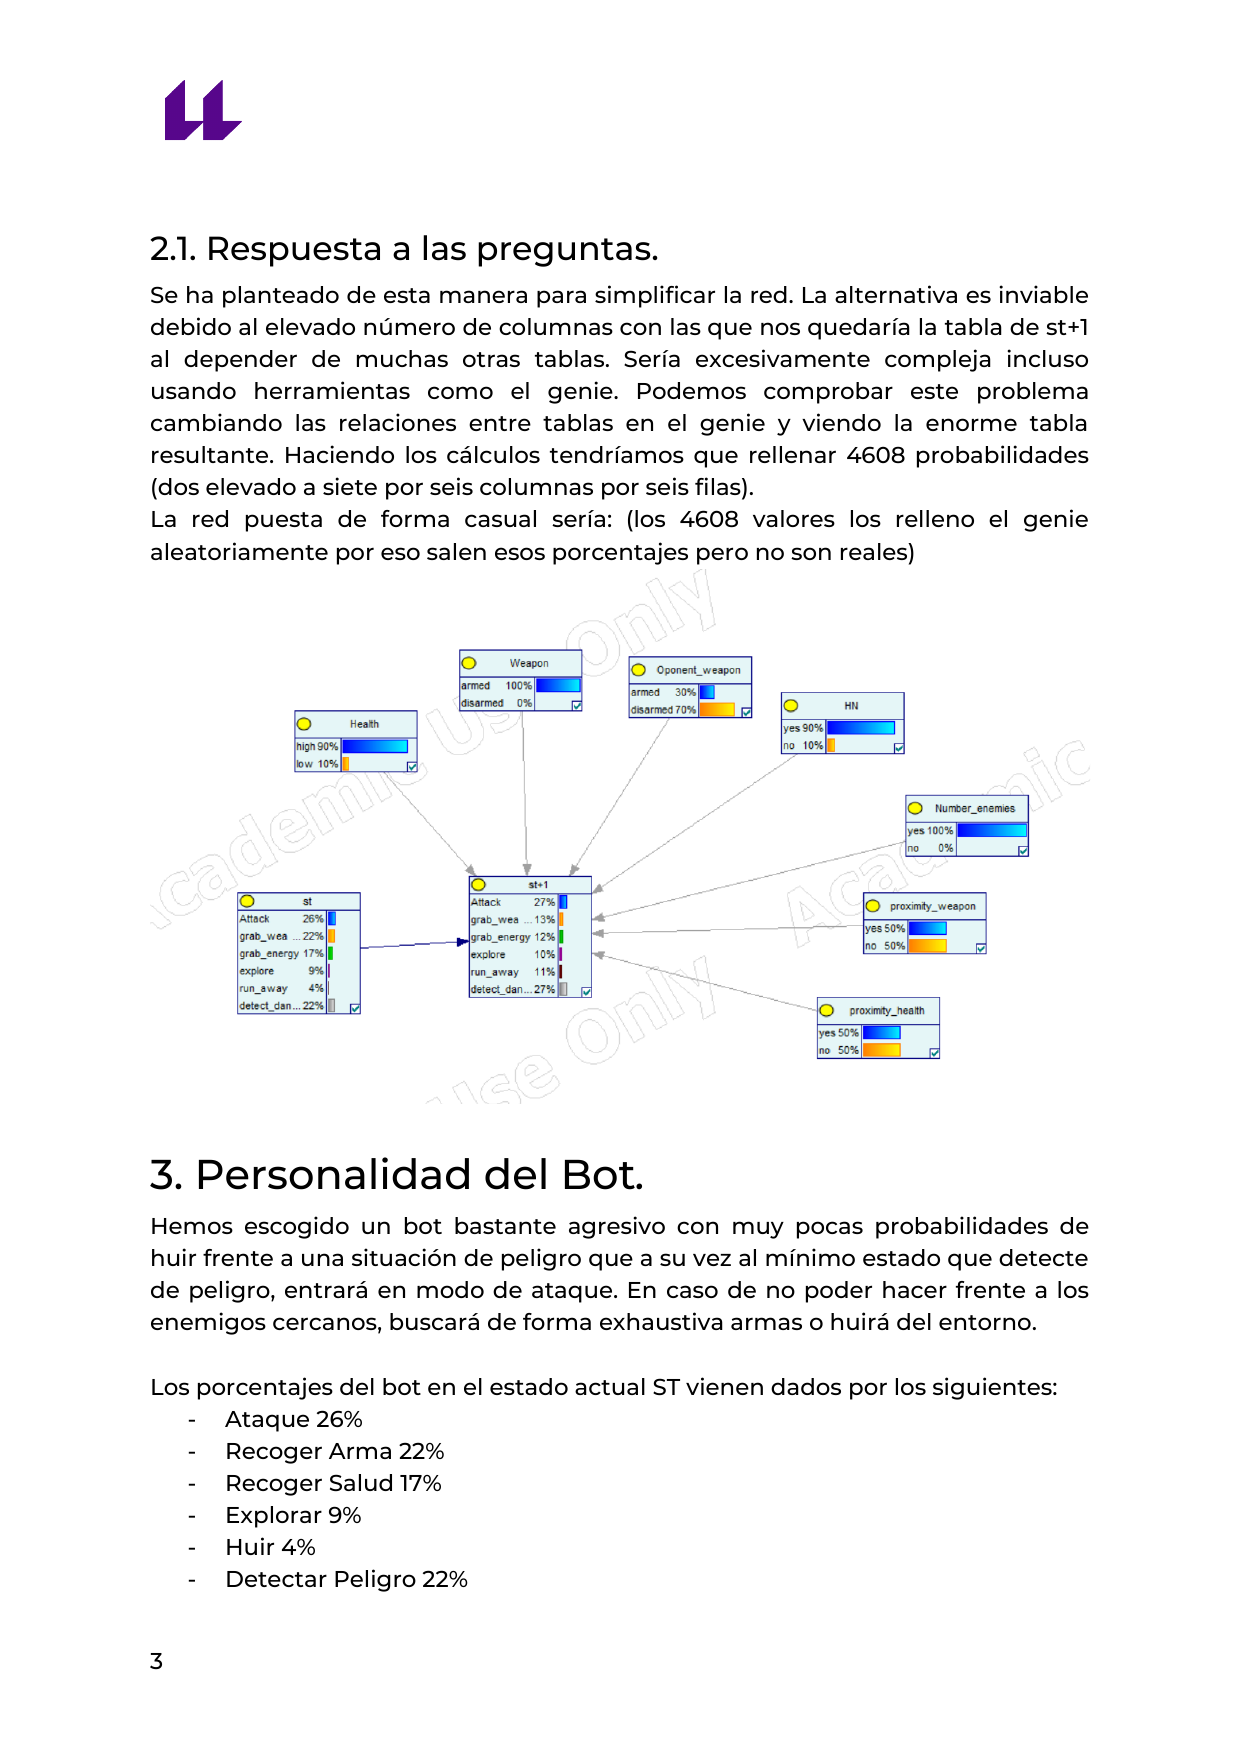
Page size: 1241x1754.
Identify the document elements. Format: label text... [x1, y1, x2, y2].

list Detectar Peligro 22% [187, 1565, 1090, 1593]
text Se ha planteado de esta manera para simplificar la red. La alternativa es inviable debido al elevado número de columnas con las que nos quedaría la tabla de st+1 al depender de muchas otras tablas. Sería excesivamente compleja incluso usando herramientas como el genie. Podemos comprobar este problema cambiando las relaciones entre tablas en el genie y viendo la enorme tabla resultante. Haciendo los cálculos tendríamos que rellenar 4608 probabilidades (dos elevado a siete por seis columnas por seis filas). [150, 281, 1090, 501]
picture [150, 569, 1091, 1104]
subtitle 3. Personalidad del Bot. [150, 1149, 1090, 1200]
list Recoger Salud 17% [187, 1469, 1090, 1497]
text Los porcentajes del bot en el estado actual ST vienen dados por los siguientes: [150, 1373, 1090, 1401]
subtitle 2.1. Respuesta a las preguntas. [150, 228, 1090, 268]
text Hemos escogido un bot bastante agresivo con muy pocas probabilidades de huir frente a una situación de peligro que a su vez al mínimo estado que detecte de peligro, entrará en modo de ataque. En caso de no poder hacer frente a los enemigos cercanos, buscará de forma exhaustiva armas o huirá del entorno. [150, 1212, 1090, 1336]
list Ataque 26% [187, 1405, 1090, 1433]
picture [105, 75, 287, 154]
text La red puesta de forma casual sería: (los 4608 valores los relleno el genie aleatoriamente por eso salen esos porcentajes pero no son reales) [150, 506, 1090, 566]
list Recoger Arma 22% [187, 1437, 1090, 1465]
list Huir 4% [187, 1533, 1090, 1561]
list Explorar 9% [187, 1501, 1090, 1529]
